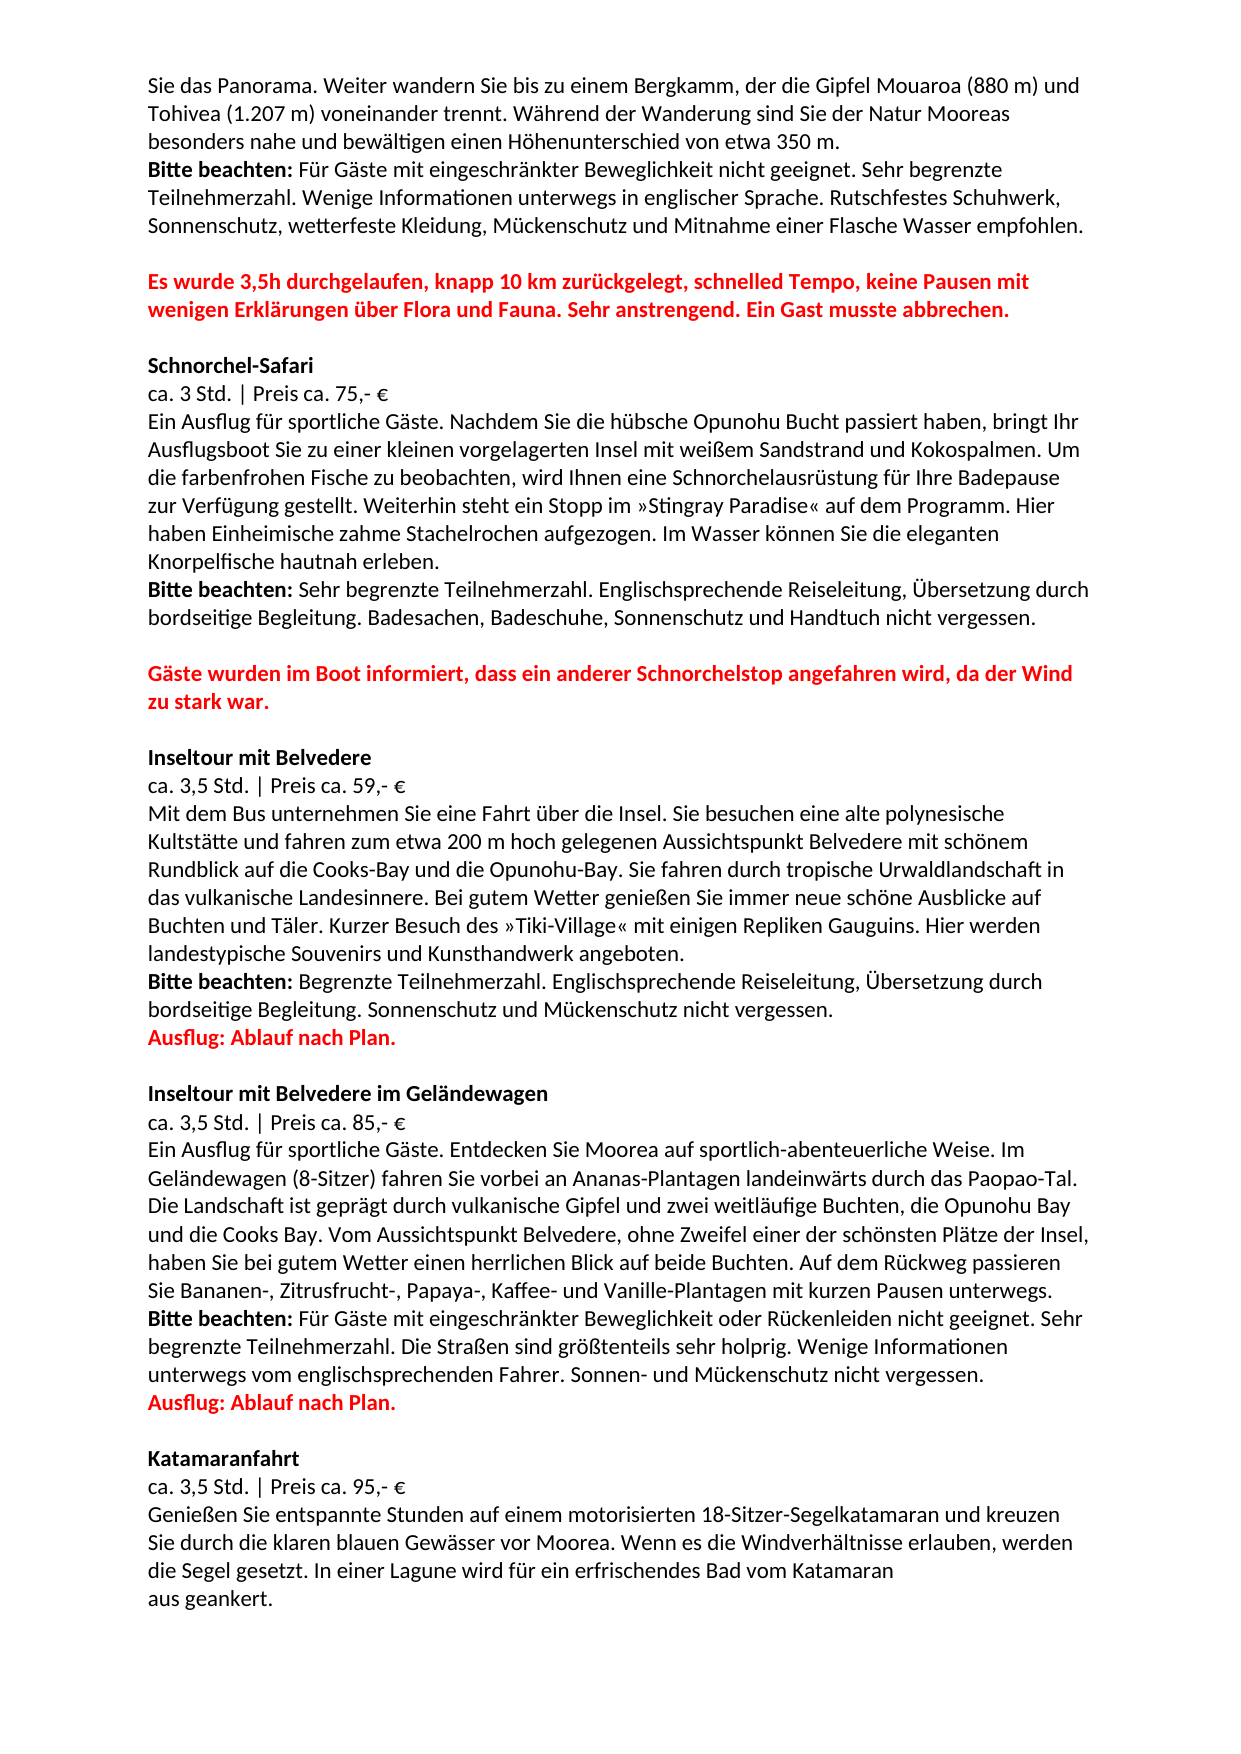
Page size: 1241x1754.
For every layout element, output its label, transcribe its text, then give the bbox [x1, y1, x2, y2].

text ca. 3,5 Std. | Preis ca. 85,- € [148, 1108, 1092, 1136]
text Ein Ausflug für sportliche Gäste. Entdecken Sie Moorea auf sportlich-abenteuerliche Weise. Im Geländewagen (8-Sitzer) fahren Sie vorbei an Ananas-Plantagen landeinwärts durch das Paopao-Tal. Die Landschaft ist geprägt durch vulkanische Gipfel und zwei weitläufige Buchten, die Opunohu Bay und die Cooks Bay. Vom Aussichtspunkt Belvedere, ohne Zweifel einer der schönsten Plätze der Insel, haben Sie bei gutem Wetter einen herrlichen Blick auf beide Buchten. Auf dem Rückweg passieren Sie Bananen-, Zitrusfrucht-, Papaya-, Kaffee- und Vanille-Plantagen mit kurzen Pausen unterwegs. [148, 1136, 1092, 1304]
text Genießen Sie entspannte Stunden auf einem motorisierten 18-Sitzer-Segelkatamaran und kreuzen Sie durch die klaren blauen Gewässer vor Moorea. Wenn es die Windverhältnisse erlauben, werden die Segel gesetzt. In einer Lagune wird für ein erfrischendes Bad vom Katamaran [148, 1500, 1092, 1584]
text Ausflug: Ablauf nach Plan. [148, 1388, 1092, 1416]
text Ausflug: Ablauf nach Plan. [148, 1023, 1092, 1052]
text Bitte beachten: Für Gäste mit eingeschränkter Beweglichkeit oder Rückenleiden nicht geeignet. Sehr begrenzte Teilnehmerzahl. Die Straßen sind größtenteils sehr holprig. Wenige Informationen unterwegs vom englischsprechenden Fahrer. Sonnen- und Mückenschutz nicht vergessen. [148, 1304, 1092, 1388]
text Katamaranfahrt [148, 1444, 1092, 1472]
text Schnorchel-Safari [148, 351, 1092, 379]
text Inseltour mit Belvedere im Geländewagen [148, 1079, 1092, 1108]
text Inseltour mit Belvedere [148, 743, 1092, 771]
text Gäste wurden im Boot informiert, dass ein anderer Schnorchelstop angefahren wird, da der Wind zu stark war. [148, 659, 1092, 715]
text ca. 3,5 Std. | Preis ca. 95,- € [148, 1472, 1092, 1500]
text Sie das Panorama. Weiter wandern Sie bis zu einem Bergkamm, der die Gipfel Mouaroa (880 m) und Tohivea (1.207 m) voneinander trennt. Während der Wanderung sind Sie der Natur Mooreas besonders nahe und bewältigen einen Höhenunterschied von etwa 350 m. [148, 71, 1092, 155]
text Es wurde 3,5h durchgelaufen, knapp 10 km zurückgelegt, schnelled Tempo, keine Pausen mit wenigen Erklärungen über Flora und Fauna. Sehr anstrengend. Ein Gast musste abbrechen. [148, 267, 1092, 323]
text ca. 3 Std. | Preis ca. 75,- € [148, 379, 1092, 407]
text Ein Ausflug für sportliche Gäste. Nachdem Sie die hübsche Opunohu Bucht passiert haben, bringt Ihr Ausflugsboot Sie zu einer kleinen vorgelagerten Insel mit weißem Sandstrand und Kokospalmen. Um die farbenfrohen Fische zu beobachten, wird Ihnen eine Schnorchelausrüstung für Ihre Badepause zur Verfügung gestellt. Weiterhin steht ein Stopp im »Stingray Paradise« auf dem Programm. Hier haben Einheimische zahme Stachelrochen aufgezogen. Im Wasser können Sie die eleganten Knorpelfische hautnah erleben. [148, 407, 1092, 575]
text Mit dem Bus unternehmen Sie eine Fahrt über die Insel. Sie besuchen eine alte polynesische Kultstätte und fahren zum etwa 200 m hoch gelegenen Aussichtspunkt Belvedere mit schönem Rundblick auf die Cooks-Bay und die Opunohu-Bay. Sie fahren durch tropische Urwaldlandschaft in das vulkanische Landesinnere. Bei gutem Wetter genießen Sie immer neue schöne Ausblicke auf Buchten und Täler. Kurzer Besuch des »Tiki-Village« mit einigen Repliken Gauguins. Hier werden landestypische Souvenirs und Kunsthandwerk angeboten. [148, 799, 1092, 967]
text Bitte beachten: Für Gäste mit eingeschränkter Beweglichkeit nicht geeignet. Sehr begrenzte Teilnehmerzahl. Wenige Informationen unterwegs in englischer Sprache. Rutschfestes Schuhwerk, Sonnenschutz, wetterfeste Kleidung, Mückenschutz und Mitnahme einer Flasche Wasser empfohlen. [148, 155, 1092, 239]
text aus geankert. [148, 1584, 1092, 1612]
text Bitte beachten: Sehr begrenzte Teilnehmerzahl. Englischsprechende Reiseleitung, Übersetzung durch bordseitige Begleitung. Badesachen, Badeschuhe, Sonnenschutz und Handtuch nicht vergessen. [148, 575, 1092, 631]
text Bitte beachten: Begrenzte Teilnehmerzahl. Englischsprechende Reiseleitung, Übersetzung durch bordseitige Begleitung. Sonnenschutz und Mückenschutz nicht vergessen. [148, 967, 1092, 1023]
text ca. 3,5 Std. | Preis ca. 59,- € [148, 771, 1092, 799]
